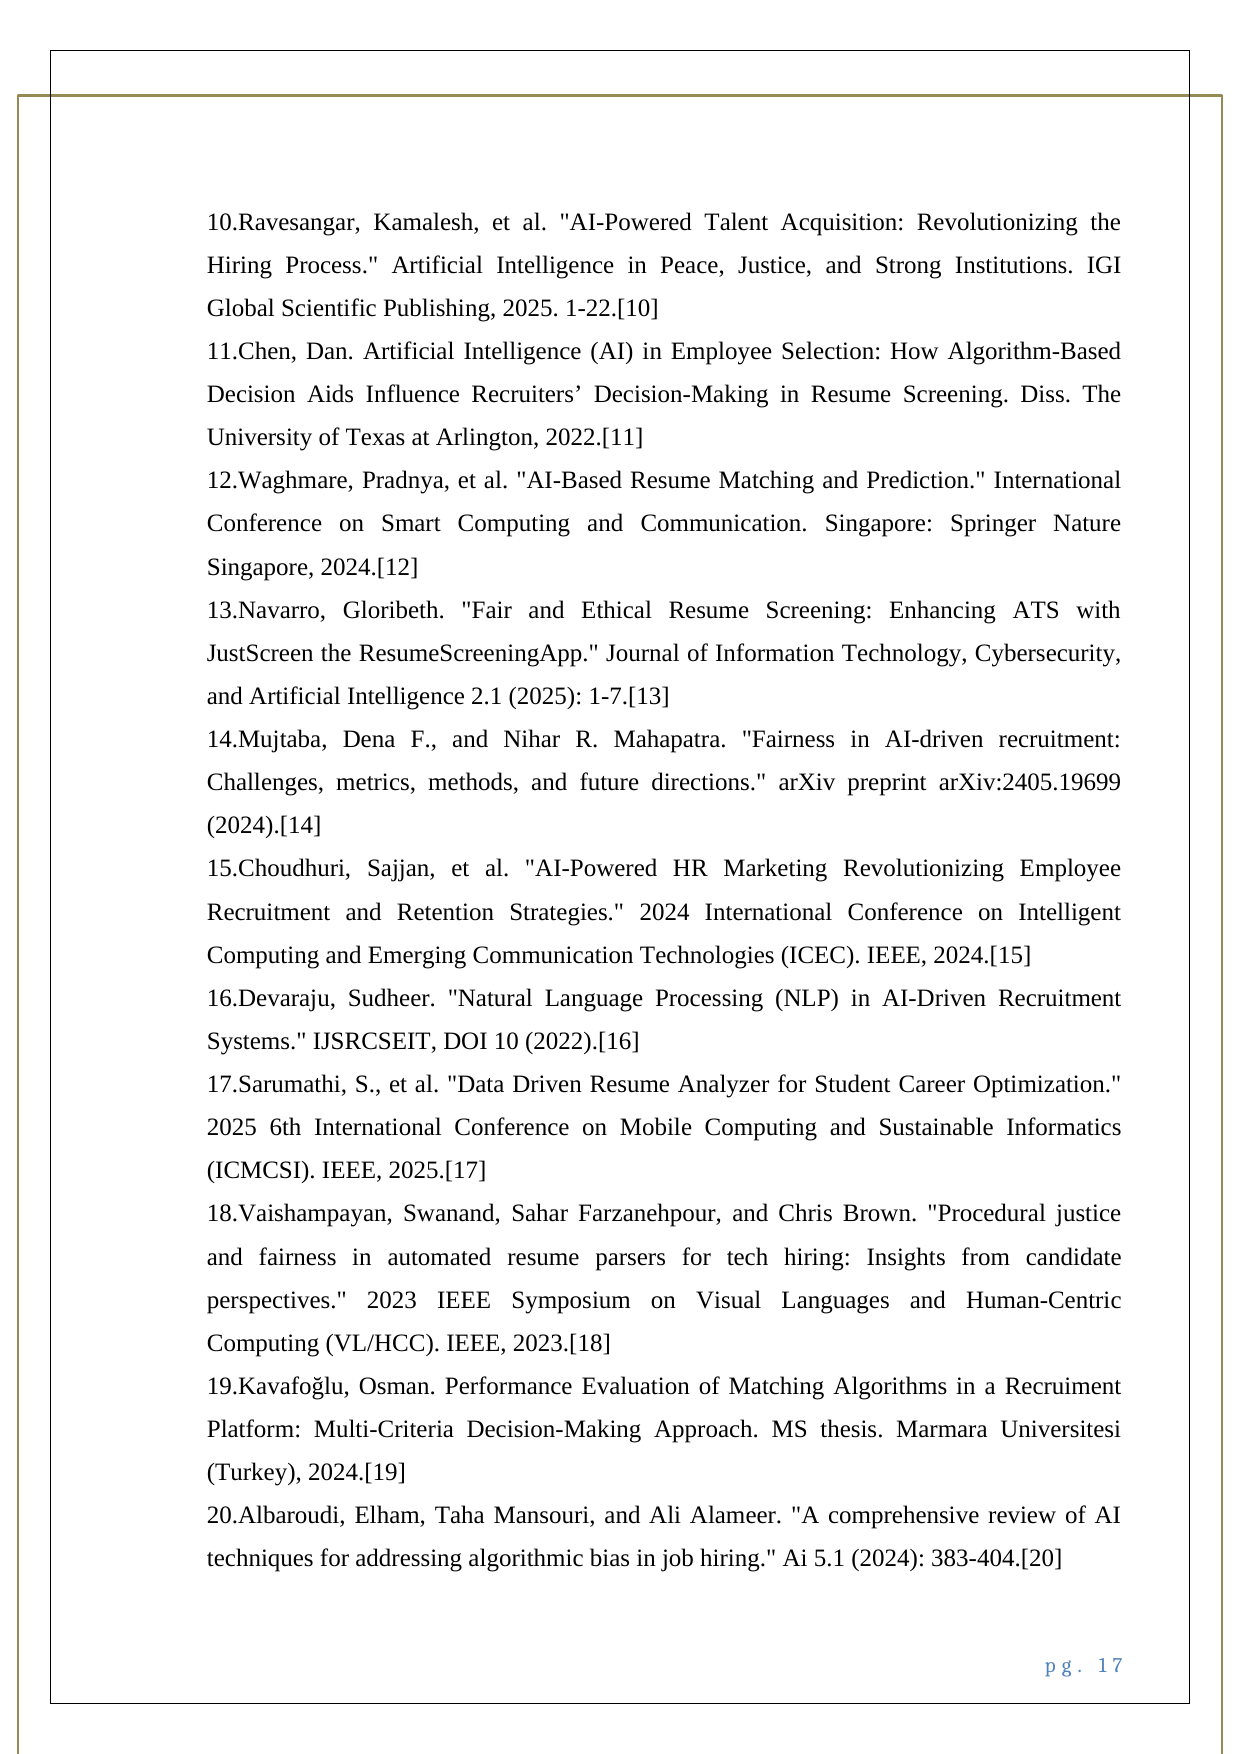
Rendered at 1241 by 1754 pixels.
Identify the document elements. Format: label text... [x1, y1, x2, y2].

text 11.Chen, Dan. Artificial Intelligence (AI) in Employee Selection: How Algorithm-Based Decision Aids Influence Recruiters’ Decision-Making in Resume Screening. Diss. The University of Texas at Arlington, 2022.[11] [207, 336, 1122, 451]
text 16.Devaraju, Sudheer. "Natural Language Processing (NLP) in AI-Driven Recruitment Systems." IJSRCSEIT, DOI 10 (2022).[16] [207, 983, 1122, 1055]
text 18.Vaishampayan, Swanand, Sahar Farzanehpour, and Chris Brown. "Procedural justice and fairness in automated resume parsers for tech hiring: Insights from candidate perspectives." 2023 IEEE Symposium on Visual Languages and Human-Centric Computing (VL/HCC). IEEE, 2023.[18] [207, 1198, 1122, 1357]
text 10.Ravesangar, Kamalesh, et al. "AI-Powered Talent Acquisition: Revolutionizing the Hiring Process." Artificial Intelligence in Peace, Justice, and Strong Institutions. IGI Global Scientific Publishing, 2025. 1-22.[10] [207, 207, 1122, 322]
text 14.Mujtaba, Dena F., and Nihar R. Mahapatra. "Fairness in AI-driven recruitment: Challenges, metrics, methods, and future directions." arXiv preprint arXiv:2405.19699 (2024).[14] [207, 724, 1122, 839]
text 13.Navarro, Gloribeth. "Fair and Ethical Resume Screening: Enhancing ATS with JustScreen the ResumeScreeningApp." Journal of Information Technology, Cybersecurity, and Artificial Intelligence 2.1 (2025): 1-7.[13] [207, 595, 1122, 710]
text 12.Waghmare, Pradnya, et al. "AI-Based Resume Matching and Prediction." International Conference on Smart Computing and Communication. Singapore: Springer Nature Singapore, 2024.[12] [207, 465, 1122, 580]
text 20.Albaroudi, Elham, Taha Mansouri, and Ali Alameer. "A comprehensive review of AI techniques for addressing algorithmic bias in job hiring." Ai 5.1 (2024): 383-404.[20] [207, 1500, 1122, 1572]
text 19.Kavafoğlu, Osman. Performance Evaluation of Matching Algorithms in a Recruiment Platform: Multi-Criteria Decision-Making Approach. MS thesis. Marmara Universitesi (Turkey), 2024.[19] [207, 1371, 1122, 1486]
text 15.Choudhuri, Sajjan, et al. "AI-Powered HR Marketing Revolutionizing Employee Recruitment and Retention Strategies." 2024 International Conference on Intelligent Computing and Emerging Communication Technologies (ICEC). IEEE, 2024.[15] [207, 853, 1122, 968]
text 17.Sarumathi, S., et al. "Data Driven Resume Analyzer for Student Career Optimization." 2025 6th International Conference on Mobile Computing and Sustainable Informatics (ICMCSI). IEEE, 2025.[17] [207, 1069, 1122, 1184]
